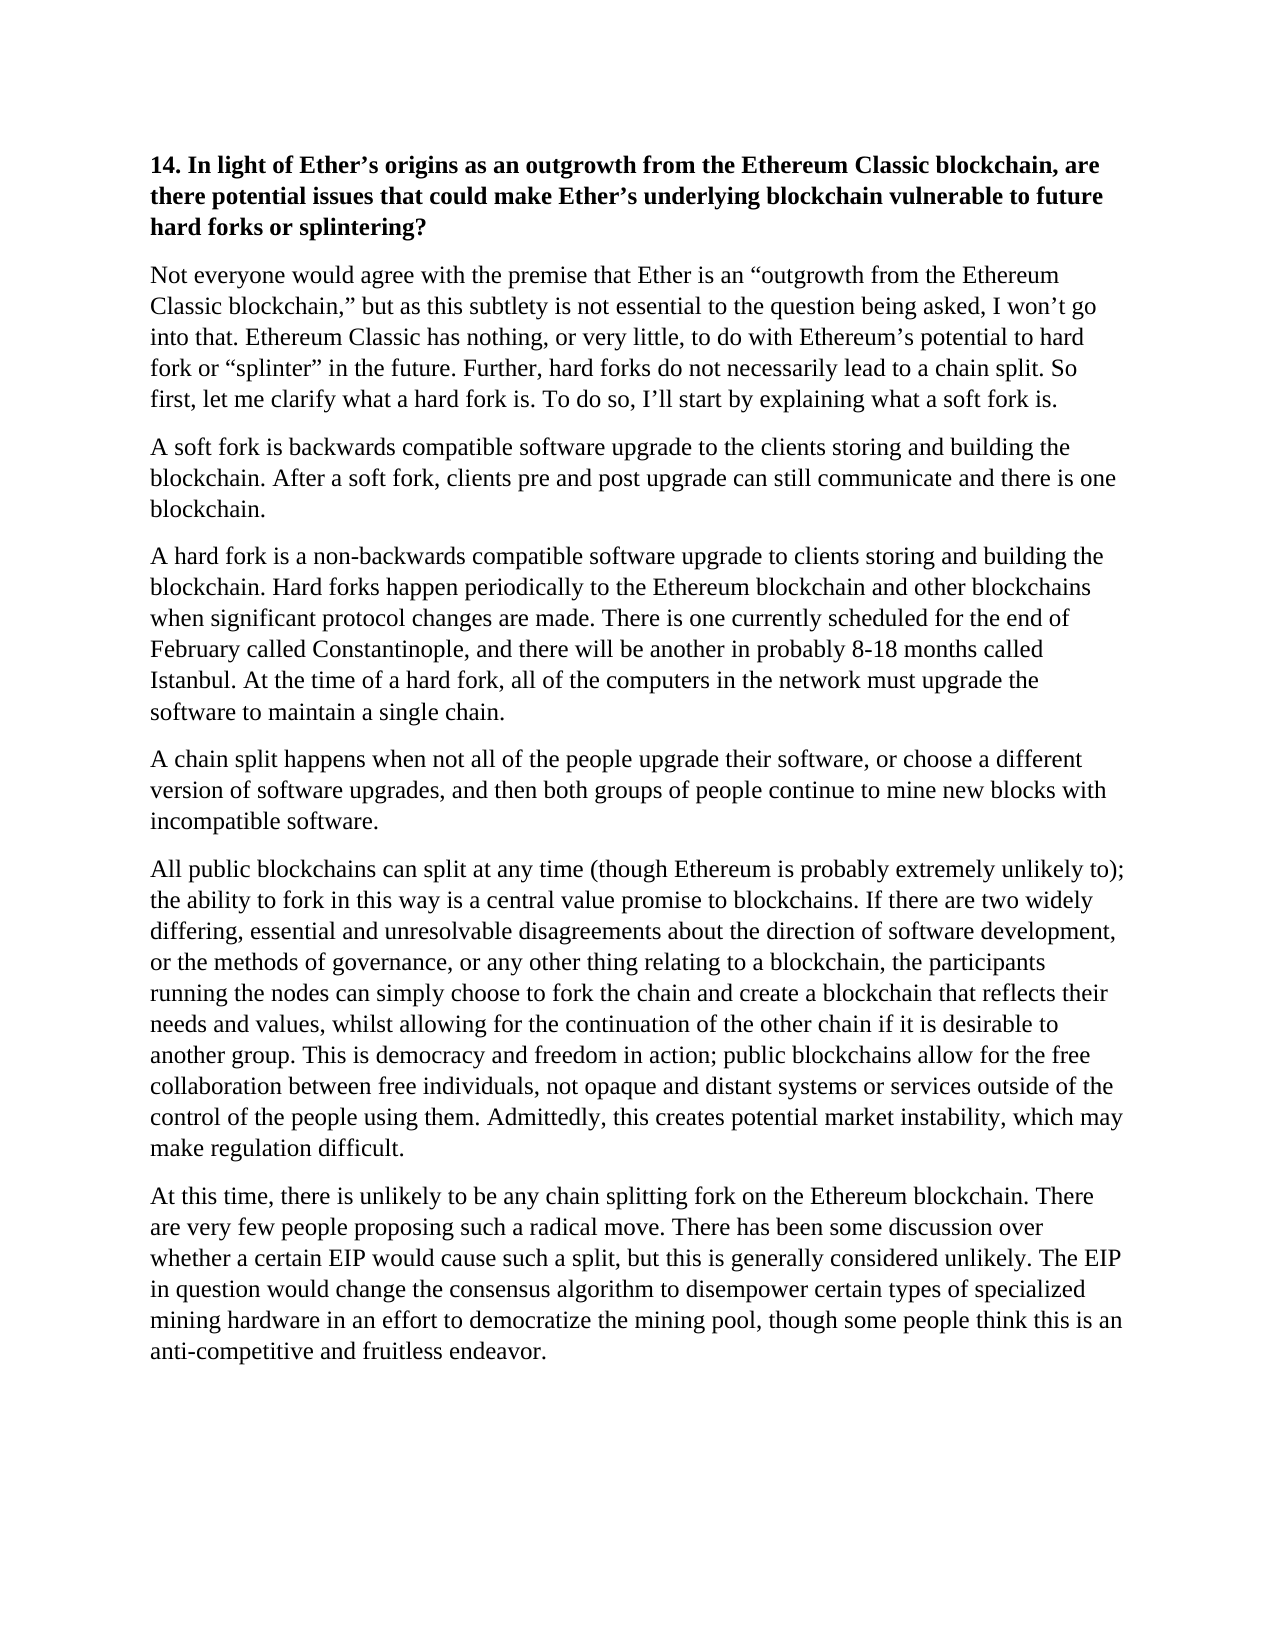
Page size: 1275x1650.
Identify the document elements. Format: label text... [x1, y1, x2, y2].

text At this time, there is unlikely to be any chain splitting fork on the Ethereum blockchain. There are very few people proposing such a radical move. There has been some discussion over whether a certain EIP would cause such a split, but this is generally considered unlikely. The EIP in question would change the consensus algorithm to disempower certain types of specialized mining hardware in an effort to democratize the mining pool, though some people think this is an anti-competitive and fruitless endeavor. [150, 1181, 1125, 1365]
text All public blockchains can split at any time (though Ethereum is probably extremely unlikely to); the ability to fork in this way is a central value promise to blockchains. If there are two widely differing, essential and unresolvable disagreements about the direction of software development, or the methods of governance, or any other thing relating to a blockchain, the participants running the nodes can simply choose to fork the chain and create a blockchain that reflects their needs and values, whilst allowing for the continuation of the other chain if it is desirable to another group. This is democracy and freedom in action; public blockchains allow for the free collaboration between free individuals, not opaque and distant systems or services outside of the control of the people using them. Admittedly, this creates potential market instability, which may make regulation difficult. [150, 854, 1125, 1162]
text A soft fork is backwards compatible software upgrade to the clients storing and building the blockchain. After a soft fork, clients pre and post upgrade can still communicate and there is one blockchain. [150, 432, 1125, 522]
text Not everyone would agree with the premise that Ether is an “outgrowth from the Ethereum Classic blockchain,” but as this subtlety is not essential to the question being asked, I won’t go into that. Ethereum Classic has nothing, or very little, to do with Ethereum’s potential to hard fork or “splinter” in the future. Further, hard forks do not necessarily lead to a chain split. So first, let me clarify what a hard fork is. To do so, I’ll start by explaining what a soft fork is. [150, 260, 1125, 413]
text 14. In light of Ether’s origins as an outgrowth from the Ethereum Classic blockchain, are there potential issues that could make Ether’s underlying blockchain vulnerable to future hard forks or splintering? [150, 150, 1125, 241]
text A hard fork is a non-backwards compatible software upgrade to clients storing and building the blockchain. Hard forks happen periodically to the Ethereum blockchain and other blockchains when significant protocol changes are made. There is one currently scheduled for the end of February called Constantinople, and there will be another in probably 8-18 months called Istanbul. At the time of a hard fork, all of the computers in the network must upgrade the software to maintain a single chain. [150, 541, 1125, 725]
text A chain split happens when not all of the people upgrade their software, or choose a different version of software upgrades, and then both groups of people continue to mine new blocks with incompatible software. [150, 744, 1125, 835]
